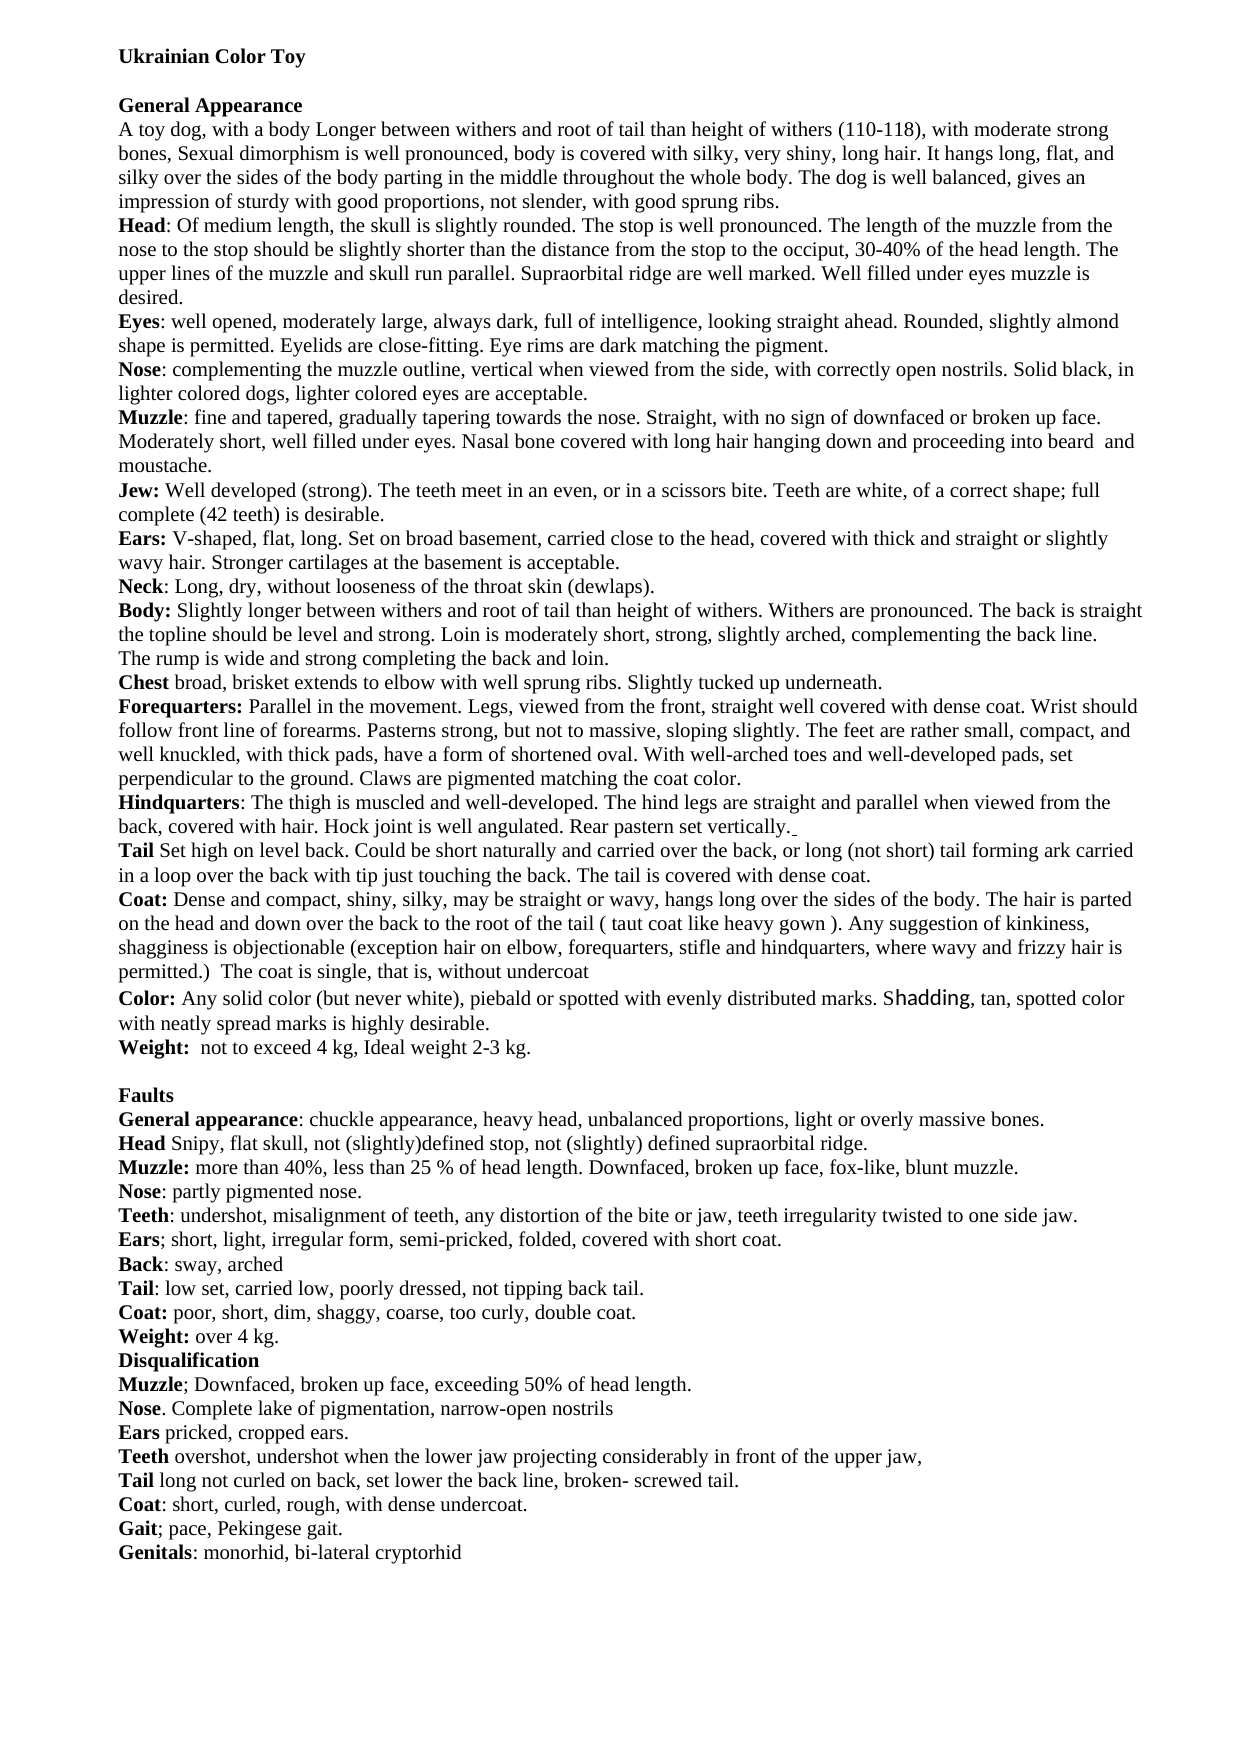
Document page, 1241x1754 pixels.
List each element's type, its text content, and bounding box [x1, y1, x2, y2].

text Tail Set high on level back. Could be short naturally and carried over the back, or long (not short) tail forming ark carried in a loop over the back with tip just touching the back. The tail is covered with dense coat. [118, 838, 1152, 887]
text Nose: complementing the muzzle outline, vertical when viewed from the side, with correctly open nostrils. Solid black, in lighter colored dogs, lighter colored eyes are acceptable. [118, 357, 1152, 405]
text Muzzle; Downfaced, broken up face, exceeding 50% of head length. [118, 1372, 1152, 1396]
text Nose: partly pigmented nose. [118, 1179, 1152, 1203]
text Chest broad, brisket extends to elbow with well sprung ribs. Slightly tucked up underneath. [118, 670, 1152, 694]
text Disqualification [118, 1348, 1152, 1372]
text Nose. Complete lake of pigmentation, narrow-open nostrils [118, 1396, 1152, 1420]
text Tail: low set, carried low, poorly dressed, not tipping back tail. [118, 1276, 1152, 1299]
text Ears pricked, cropped ears. [118, 1420, 1152, 1444]
text Hindquarters: The thigh is muscled and well-developed. The hind legs are straight and parallel when viewed from the back, covered with hair. Hock joint is well angulated. Rear pastern set vertically. [118, 790, 1152, 838]
text General Appearance [118, 92, 1152, 117]
text Head: Of medium length, the skull is slightly rounded. The stop is well pronounced. The length of the muzzle from the nose to the stop should be slightly shorter than the distance from the stop to the occiput, 30-40% of the head length. The upper lines of the muzzle and skull run parallel. Supraorbital ridge are well marked. Well filled under eyes muzzle is desired. [118, 213, 1152, 309]
text Color: Any solid color (but never white), piebald or spotted with evenly distributed marks. Shadding, tan, spotted color with neatly spread marks is highly desirable. [118, 983, 1152, 1035]
text Eyes: well opened, moderately large, always dark, full of intelligence, looking straight ahead. Rounded, slightly almond shape is permitted. Eyelids are close-fitting. Eye rims are dark matching the pigment. [118, 309, 1152, 357]
text Ears; short, light, irregular form, semi-pricked, folded, covered with short coat. [118, 1227, 1152, 1251]
text Teeth: undershot, misalignment of teeth, any distortion of the bite or jaw, teeth irregularity twisted to one side jaw. [118, 1203, 1152, 1227]
text Jew: Well developed (strong). The teeth meet in an even, or in a scissors bite. Teeth are white, of a correct shape; full complete (42 teeth) is desirable. [118, 477, 1152, 526]
text General appearance: chuckle appearance, heavy head, unbalanced proportions, light or overly massive bones. [118, 1107, 1152, 1131]
text Coat: poor, short, dim, shaggy, coarse, too curly, double coat. [118, 1299, 1152, 1324]
text Weight: over 4 kg. [118, 1324, 1152, 1348]
text The rump is wide and strong completing the back and loin. [118, 646, 1152, 670]
text Teeth overshot, undershot when the lower jaw projecting considerably in front of the upper jaw, [118, 1444, 1152, 1468]
text Muzzle: fine and tapered, gradually tapering towards the nose. Straight, with no sign of downfaced or broken up face. [118, 405, 1152, 429]
text Faults [118, 1083, 1152, 1107]
text Tail long not curled on back, set lower the back line, broken- screwed tail. [118, 1468, 1152, 1492]
text Coat: Dense and compact, shiny, silky, may be straight or wavy, hangs long over the sides of the body. The hair is parted on the head and down over the back to the root of the tail ( taut coat like heavy gown ). Any suggestion of kinkiness, shagginess is objectionable (exception hair on elbow, forequarters, stifle and hindquarters, where wavy and frizzy hair is permitted.) The coat is single, that is, without undercoat [118, 887, 1152, 983]
text Head Snipy, flat skull, not (slightly)defined stop, not (slightly) defined supraorbital ridge. [118, 1131, 1152, 1155]
text Moderately short, well filled under eyes. Nasal bone covered with long hair hanging down and proceeding into beard and moustache. [118, 429, 1152, 477]
text Body: Slightly longer between withers and root of tail than height of withers. Withers are pronounced. The back is straight the topline should be level and strong. Loin is moderately short, strong, slightly arched, complementing the back line. [118, 598, 1152, 646]
text Coat: short, curled, rough, with dense undercoat. [118, 1492, 1152, 1516]
text Ukrainian Color Toy [118, 44, 1152, 68]
text Ears: V-shaped, flat, long. Set on broad basement, carried close to the head, covered with thick and straight or slightly wavy hair. Stronger cartilages at the basement is acceptable. [118, 526, 1152, 574]
text Neck: Long, dry, without looseness of the throat skin (dewlaps). [118, 574, 1152, 598]
text Weight: not to exceed 4 kg, Ideal weight 2-3 kg. [118, 1035, 1152, 1059]
text Genitals: monorhid, bi-lateral cryptorhid [118, 1540, 1152, 1564]
text A toy dog, with a body Longer between withers and root of tail than height of withers (110-118), with moderate strong bones, Sexual dimorphism is well pronounced, body is covered with silky, very shiny, long hair. It hangs long, flat, and silky over the sides of the body parting in the middle throughout the whole body. The dog is well balanced, gives an impression of sturdy with good proportions, not slender, with good sprung ribs. [118, 117, 1152, 213]
text Forequarters: Parallel in the movement. Legs, viewed from the front, straight well covered with dense coat. Wrist should follow front line of forearms. Pasterns strong, but not to massive, sloping slightly. The feet are rather small, compact, and well knuckled, with thick pads, have a form of shortened oval. With well-arched toes and well-developed pads, set perpendicular to the ground. Claws are pigmented matching the coat color. [118, 694, 1152, 790]
text Muzzle: more than 40%, less than 25 % of head length. Downfaced, broken up face, fox-like, blunt muzzle. [118, 1155, 1152, 1179]
text Back: sway, arched [118, 1251, 1152, 1276]
text Gait; pace, Pekingese gait. [118, 1516, 1152, 1540]
